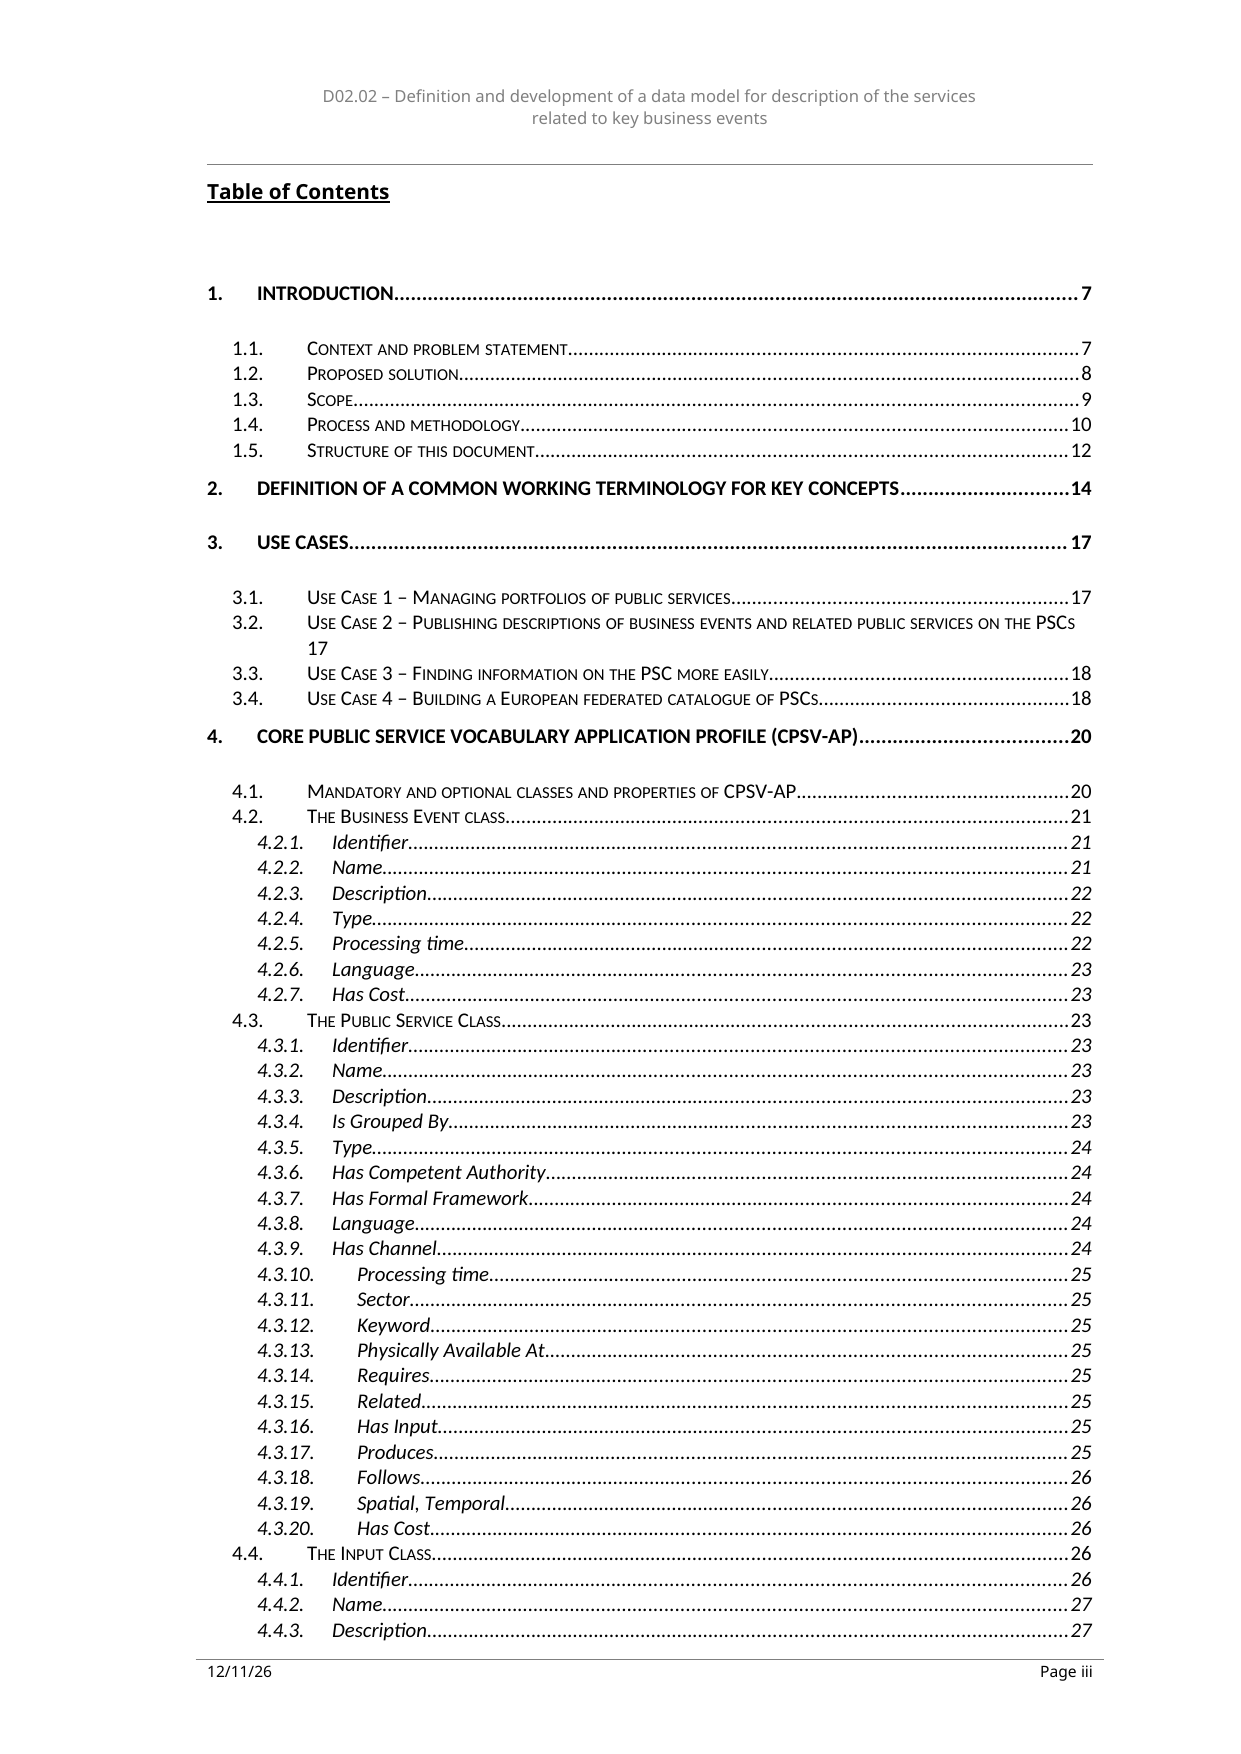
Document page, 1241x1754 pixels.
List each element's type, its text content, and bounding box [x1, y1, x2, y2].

subtitle Table of Contents [207, 177, 1092, 206]
